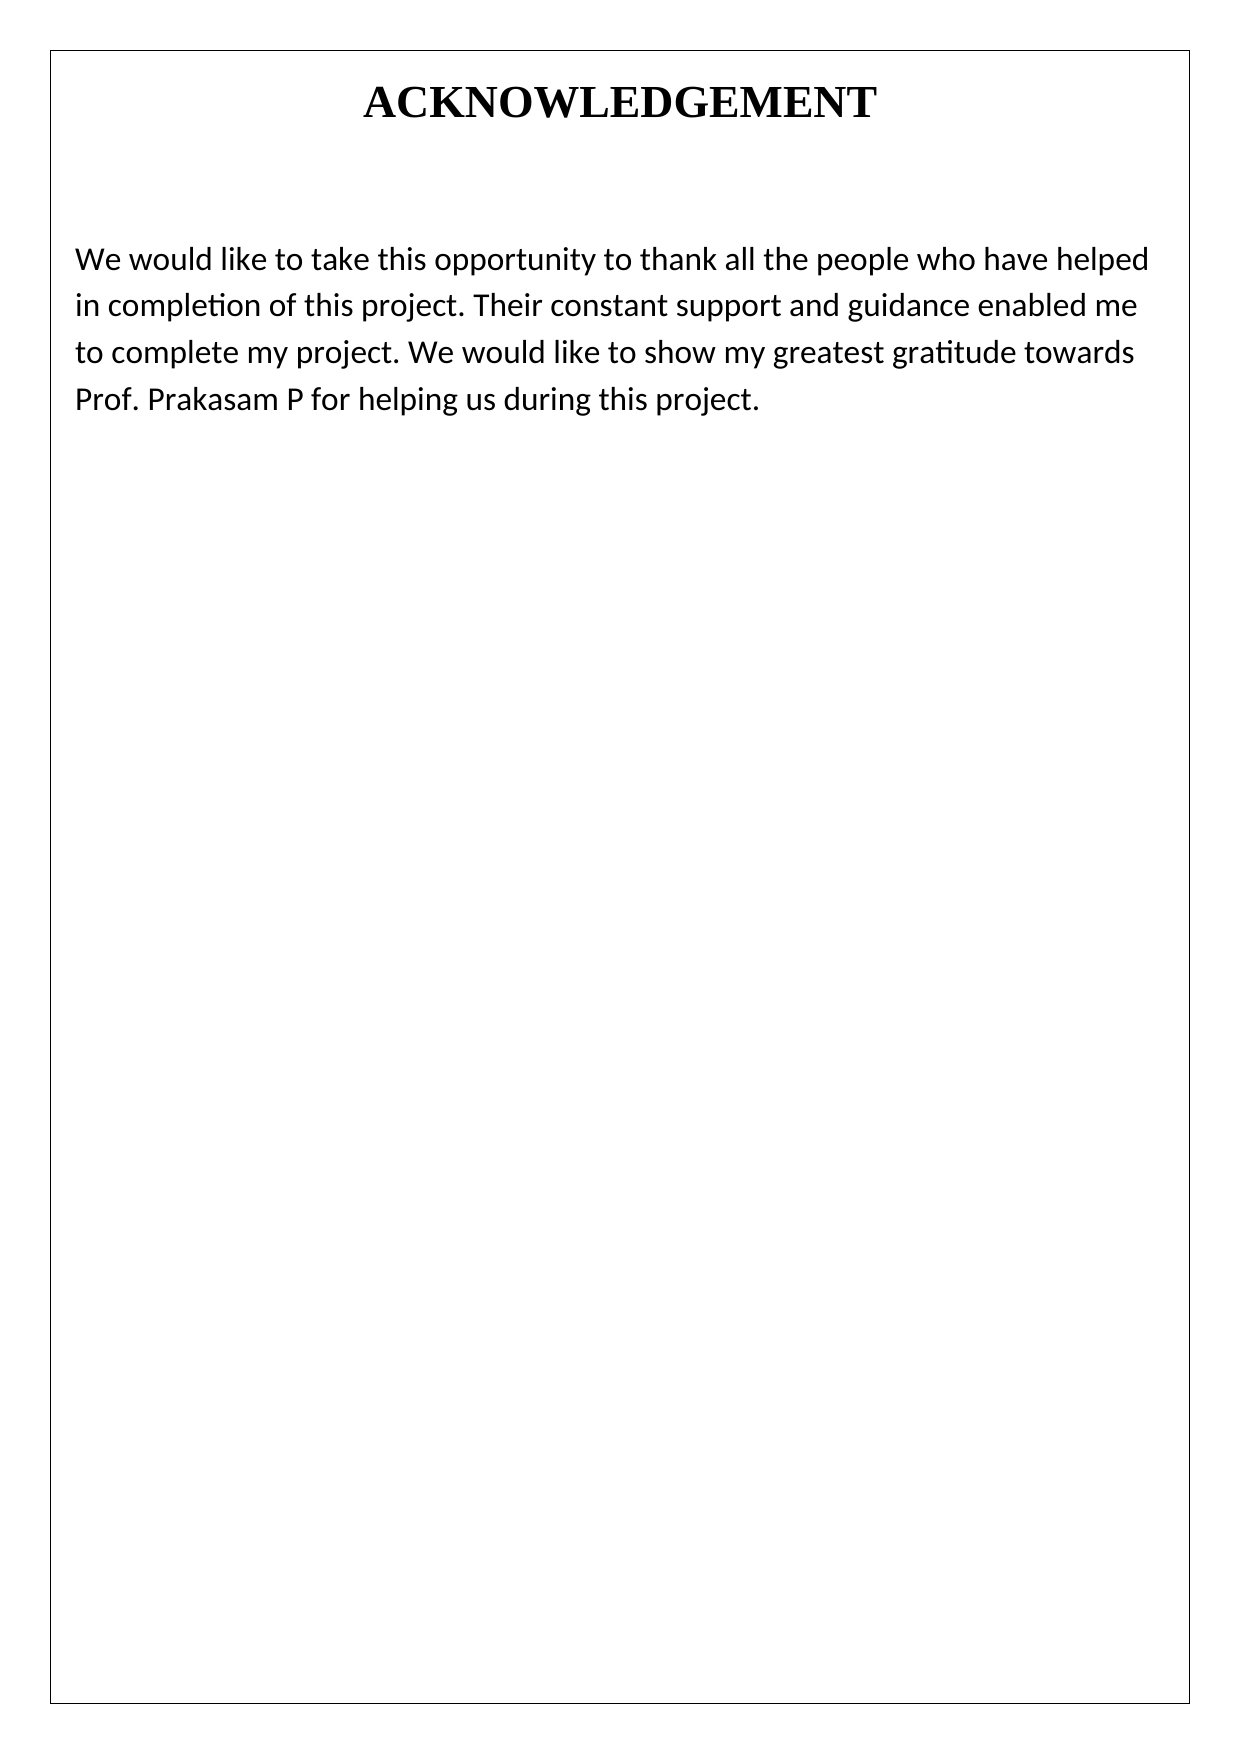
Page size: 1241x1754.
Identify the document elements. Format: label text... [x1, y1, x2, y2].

text We would like to take this opportunity to thank all the people who have helped in completion of this project. Their constant support and guidance enabled me to complete my project. We would like to show my greatest gratitude towards Prof. Prakasam P for helping us during this project. [75, 238, 1165, 419]
text ACKNOWLEDGEMENT [75, 75, 1165, 128]
